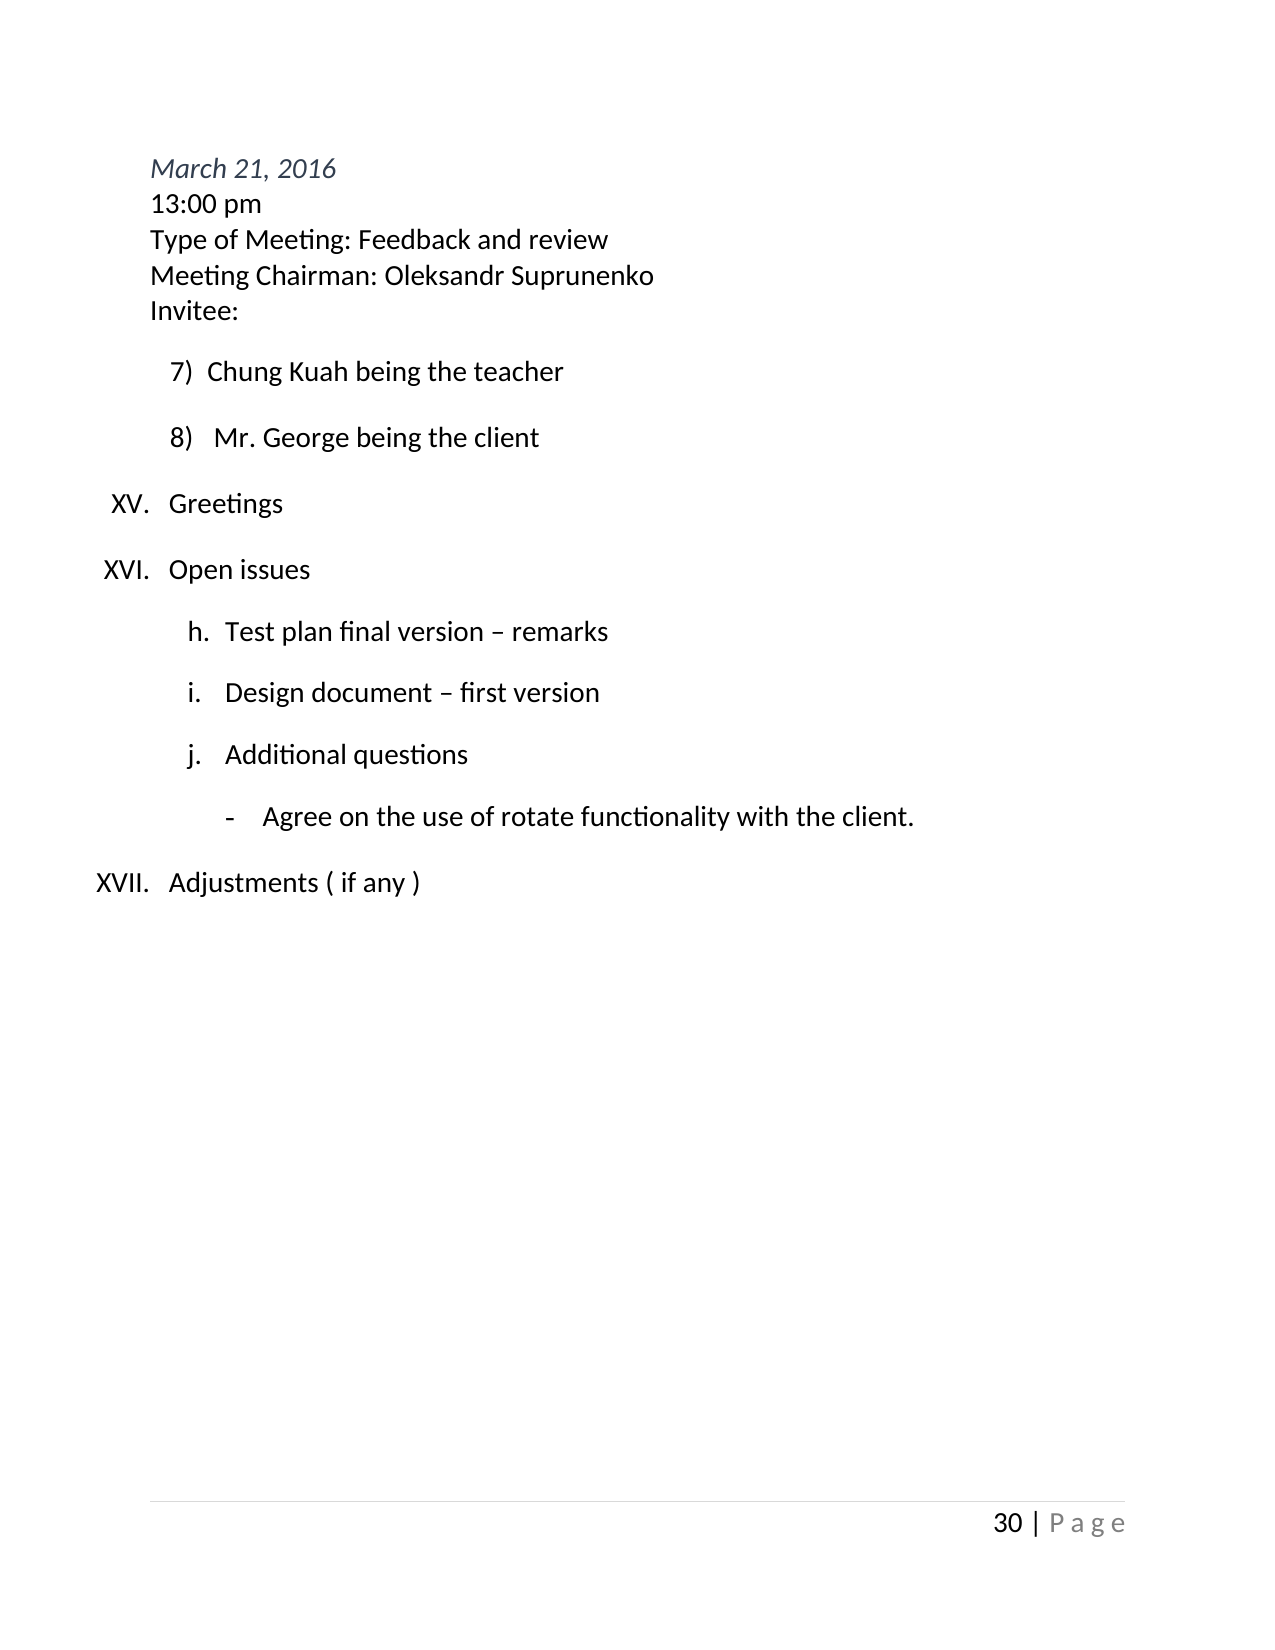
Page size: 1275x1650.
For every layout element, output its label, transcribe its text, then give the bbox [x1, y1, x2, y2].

list Chung Kuah being the teacher [169, 353, 1125, 389]
text 13:00 pm [150, 186, 1125, 221]
list Mr. George being the client [169, 419, 1125, 455]
text Invitee: [150, 292, 1125, 328]
list Test plan final version – remarks [187, 613, 1125, 648]
list Agree on the use of rotate functionality with the client. [225, 798, 1125, 834]
list Open issues [150, 551, 1125, 587]
list Design document – first version [187, 674, 1125, 710]
list Adjustments ( if any ) [150, 864, 1125, 899]
list Greetings [150, 485, 1125, 521]
list Additional questions [187, 736, 1125, 772]
text Meeting Chairman: Oleksandr Suprunenko [150, 257, 1125, 292]
text Type of Meeting: Feedback and review [150, 221, 1125, 257]
